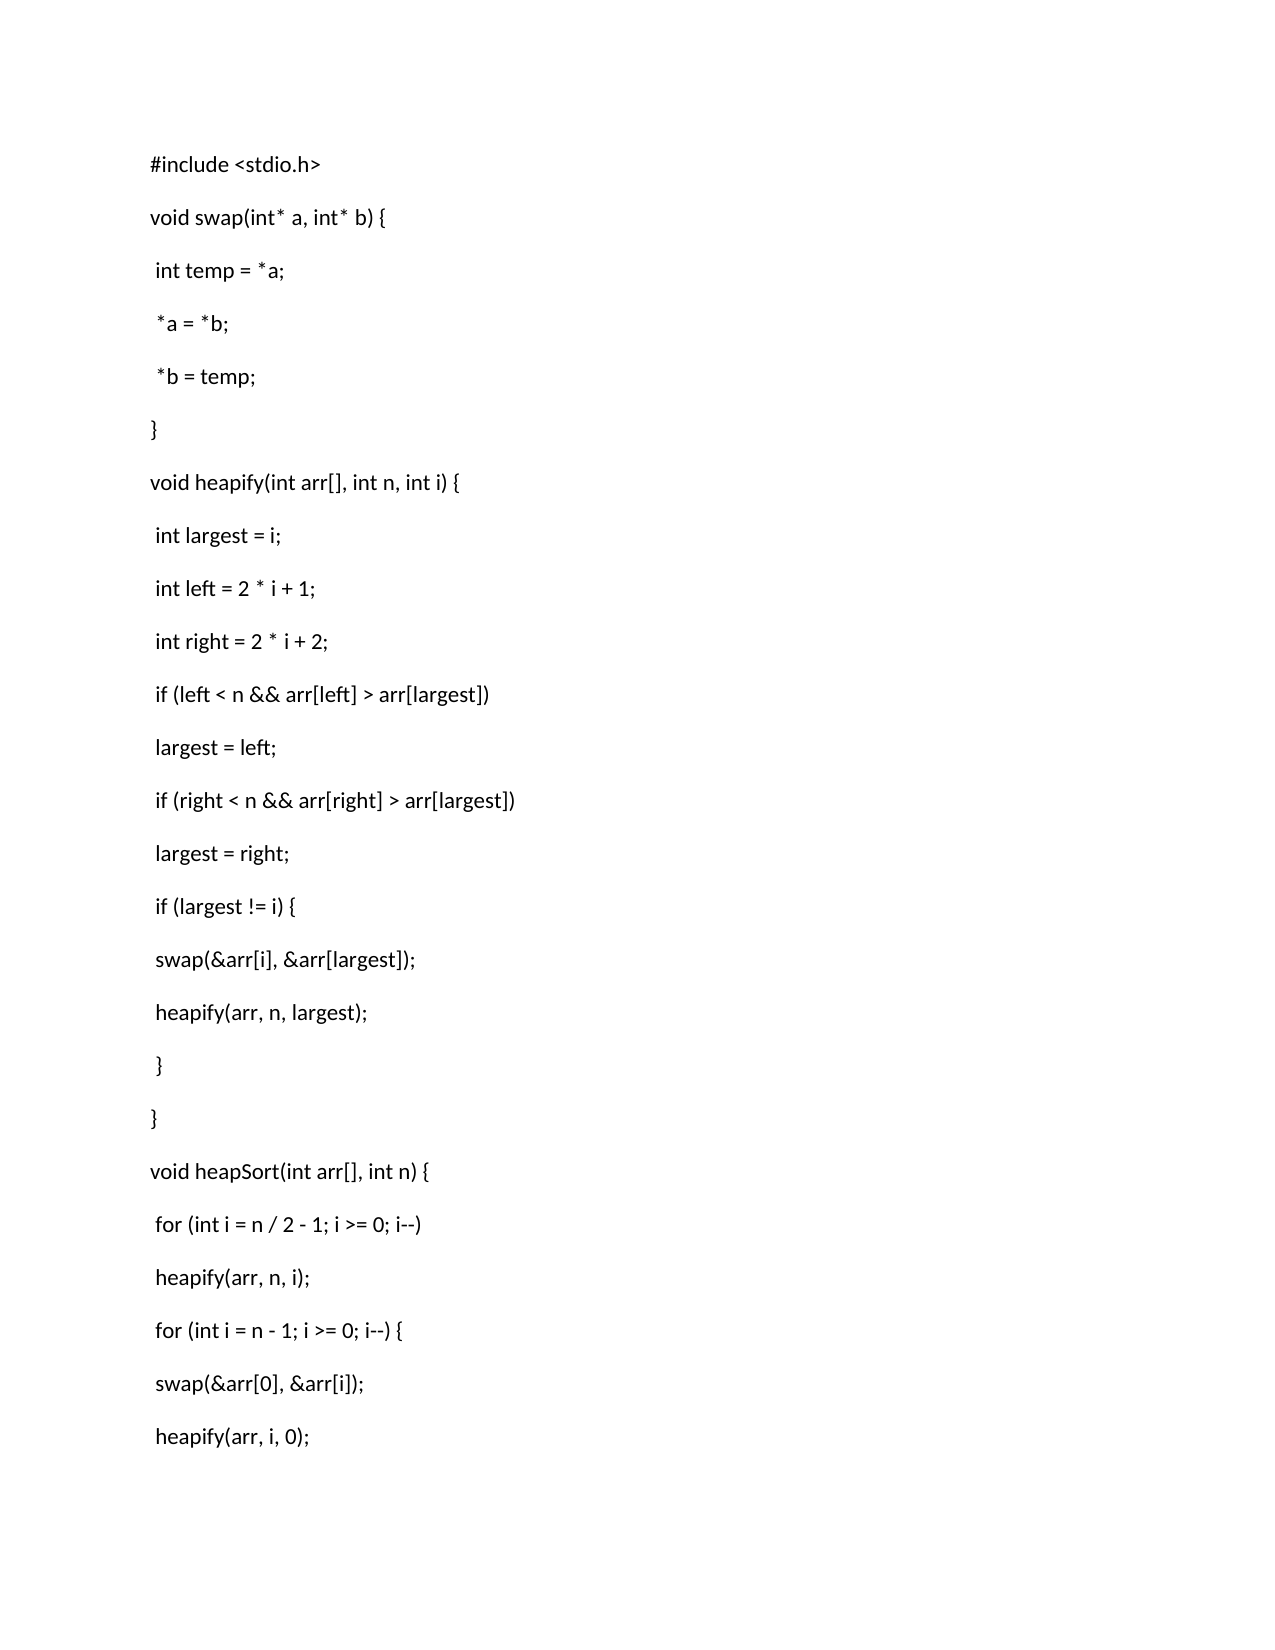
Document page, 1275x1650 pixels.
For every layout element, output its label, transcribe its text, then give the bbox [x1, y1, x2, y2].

text largest = left; [150, 733, 1125, 761]
text if (largest != i) { [150, 892, 1125, 920]
text swap(&arr[0], &arr[i]); [150, 1369, 1125, 1397]
text *a = *b; [150, 309, 1125, 337]
text largest = right; [150, 839, 1125, 867]
text swap(&arr[i], &arr[largest]); [150, 945, 1125, 973]
text if (right < n && arr[right] > arr[largest]) [150, 786, 1125, 814]
text } [150, 415, 1125, 443]
text void heapSort(int arr[], int n) { [150, 1157, 1125, 1185]
text for (int i = n - 1; i >= 0; i--) { [150, 1316, 1125, 1344]
text int left = 2 * i + 1; [150, 574, 1125, 602]
text } [150, 1051, 1125, 1079]
text heapify(arr, n, largest); [150, 998, 1125, 1026]
text int largest = i; [150, 521, 1125, 549]
text } [150, 1104, 1125, 1132]
text *b = temp; [150, 362, 1125, 390]
text heapify(arr, n, i); [150, 1263, 1125, 1291]
text void swap(int* a, int* b) { [150, 203, 1125, 231]
text #include <stdio.h> [150, 150, 1125, 178]
text int temp = *a; [150, 256, 1125, 284]
text heapify(arr, i, 0); [150, 1422, 1125, 1451]
text int right = 2 * i + 2; [150, 627, 1125, 655]
text void heapify(int arr[], int n, int i) { [150, 468, 1125, 496]
text if (left < n && arr[left] > arr[largest]) [150, 680, 1125, 708]
text for (int i = n / 2 - 1; i >= 0; i--) [150, 1210, 1125, 1238]
